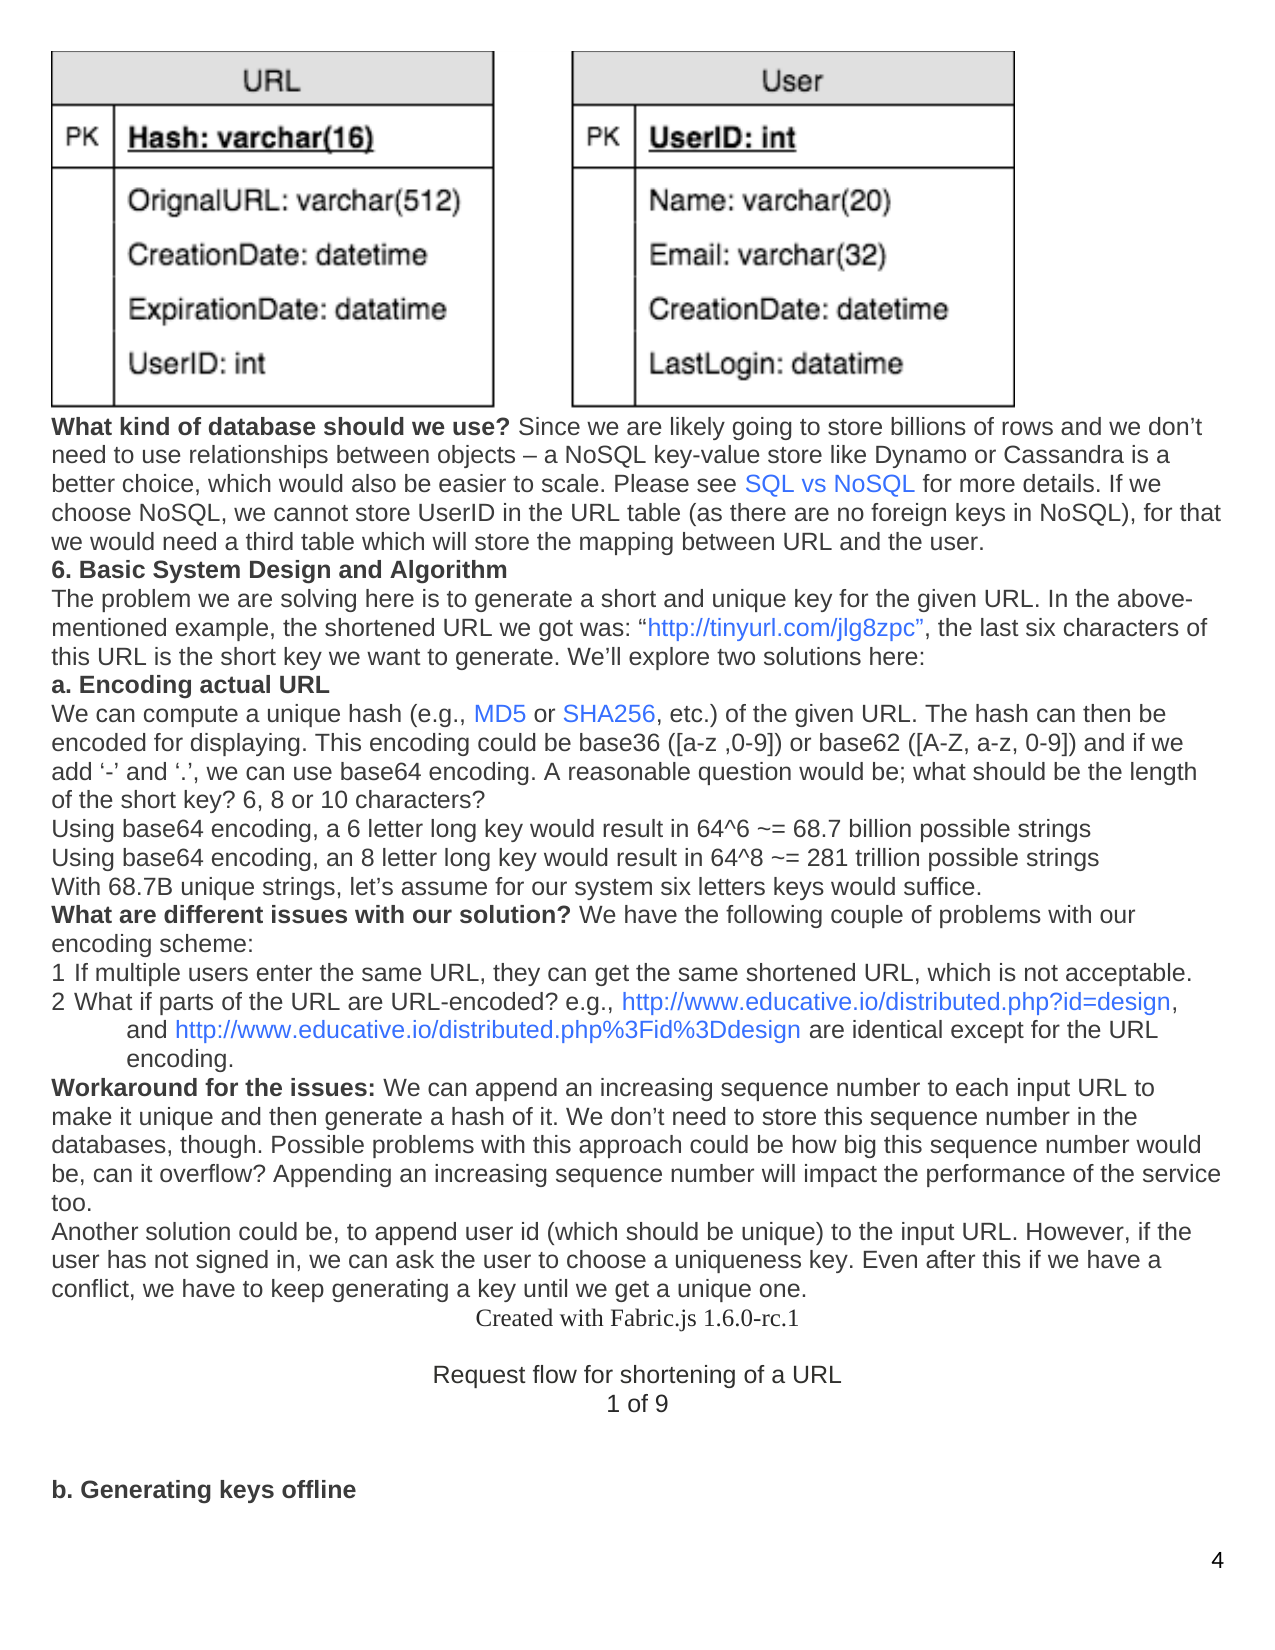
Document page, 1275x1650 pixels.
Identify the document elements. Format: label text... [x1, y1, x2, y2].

picture [51, 51, 1015, 412]
text 6. Basic System Design and Algorithm [51, 555, 1224, 584]
text Workaround for the issues: We can append an increasing sequence number to each input URL to make it unique and then generate a hash of it. We don’t need to store this sequence number in the databases, though. Possible problems with this approach could be how big this sequence number would be, can it overflow? Appending an increasing sequence number will impact the performance of the service too. [51, 1073, 1224, 1216]
text What are different issues with our solution? We have the following couple of problems with our encoding scheme: [51, 900, 1224, 958]
text Using base64 encoding, a 6 letter long key would result in 64^6 ~= 68.7 billion possible strings [51, 814, 1224, 843]
text Created with Fabric.js 1.6.0-rc.1 [51, 1303, 1224, 1331]
text 1 of 9 [51, 1389, 1224, 1418]
text Using base64 encoding, an 8 letter long key would result in 64^8 ~= 281 trillion possible strings [51, 843, 1224, 871]
text b. Generating keys offline [51, 1475, 1224, 1504]
text The problem we are solving here is to generate a short and unique key for the given URL. In the above-mentioned example, the shortened URL we got was: “http://tinyurl.com/jlg8zpc”, the last six characters of this URL is the short key we want to generate. We’ll explore two solutions here: [51, 584, 1224, 670]
text With 68.7B unique strings, let’s assume for our system six letters keys would suffice. [51, 871, 1224, 900]
list What if parts of the URL are URL-encoded? e.g., http://www.educative.io/distributed.php?id=design, and http://www.educative.io/distributed.php%3Fid%3Ddesign are identical except for the URL encoding. [51, 986, 1224, 1073]
text Another solution could be, to append user id (which should be unique) to the input URL. However, if the user has not signed in, we can ask the user to choose a uniqueness key. Even after this if we have a conflict, we have to keep generating a key until we get a unique one. [51, 1216, 1224, 1303]
list If multiple users enter the same URL, they can get the same shortened URL, which is not acceptable. [51, 958, 1224, 986]
text Request flow for shortening of a URL [51, 1360, 1224, 1389]
text a. Encoding actual URL [51, 670, 1224, 699]
text We can compute a unique hash (e.g., MD5 or SHA256, etc.) of the given URL. The hash can then be encoded for displaying. This encoding could be base36 ([a-z ,0-9]) or base62 ([A-Z, a-z, 0-9]) and if we add ‘-’ and ‘.’, we can use base64 encoding. A reasonable question would be; what should be the length of the short key? 6, 8 or 10 characters? [51, 699, 1224, 814]
text What kind of database should we use? Since we are likely going to store billions of rows and we don’t need to use relationships between objects – a NoSQL key-value store like Dynamo or Cassandra is a better choice, which would also be easier to scale. Please see SQL vs NoSQL for more details. If we choose NoSQL, we cannot store UserID in the URL table (as there are no foreign keys in NoSQL), for that we would need a third table which will store the mapping between URL and the user. [51, 411, 1224, 555]
